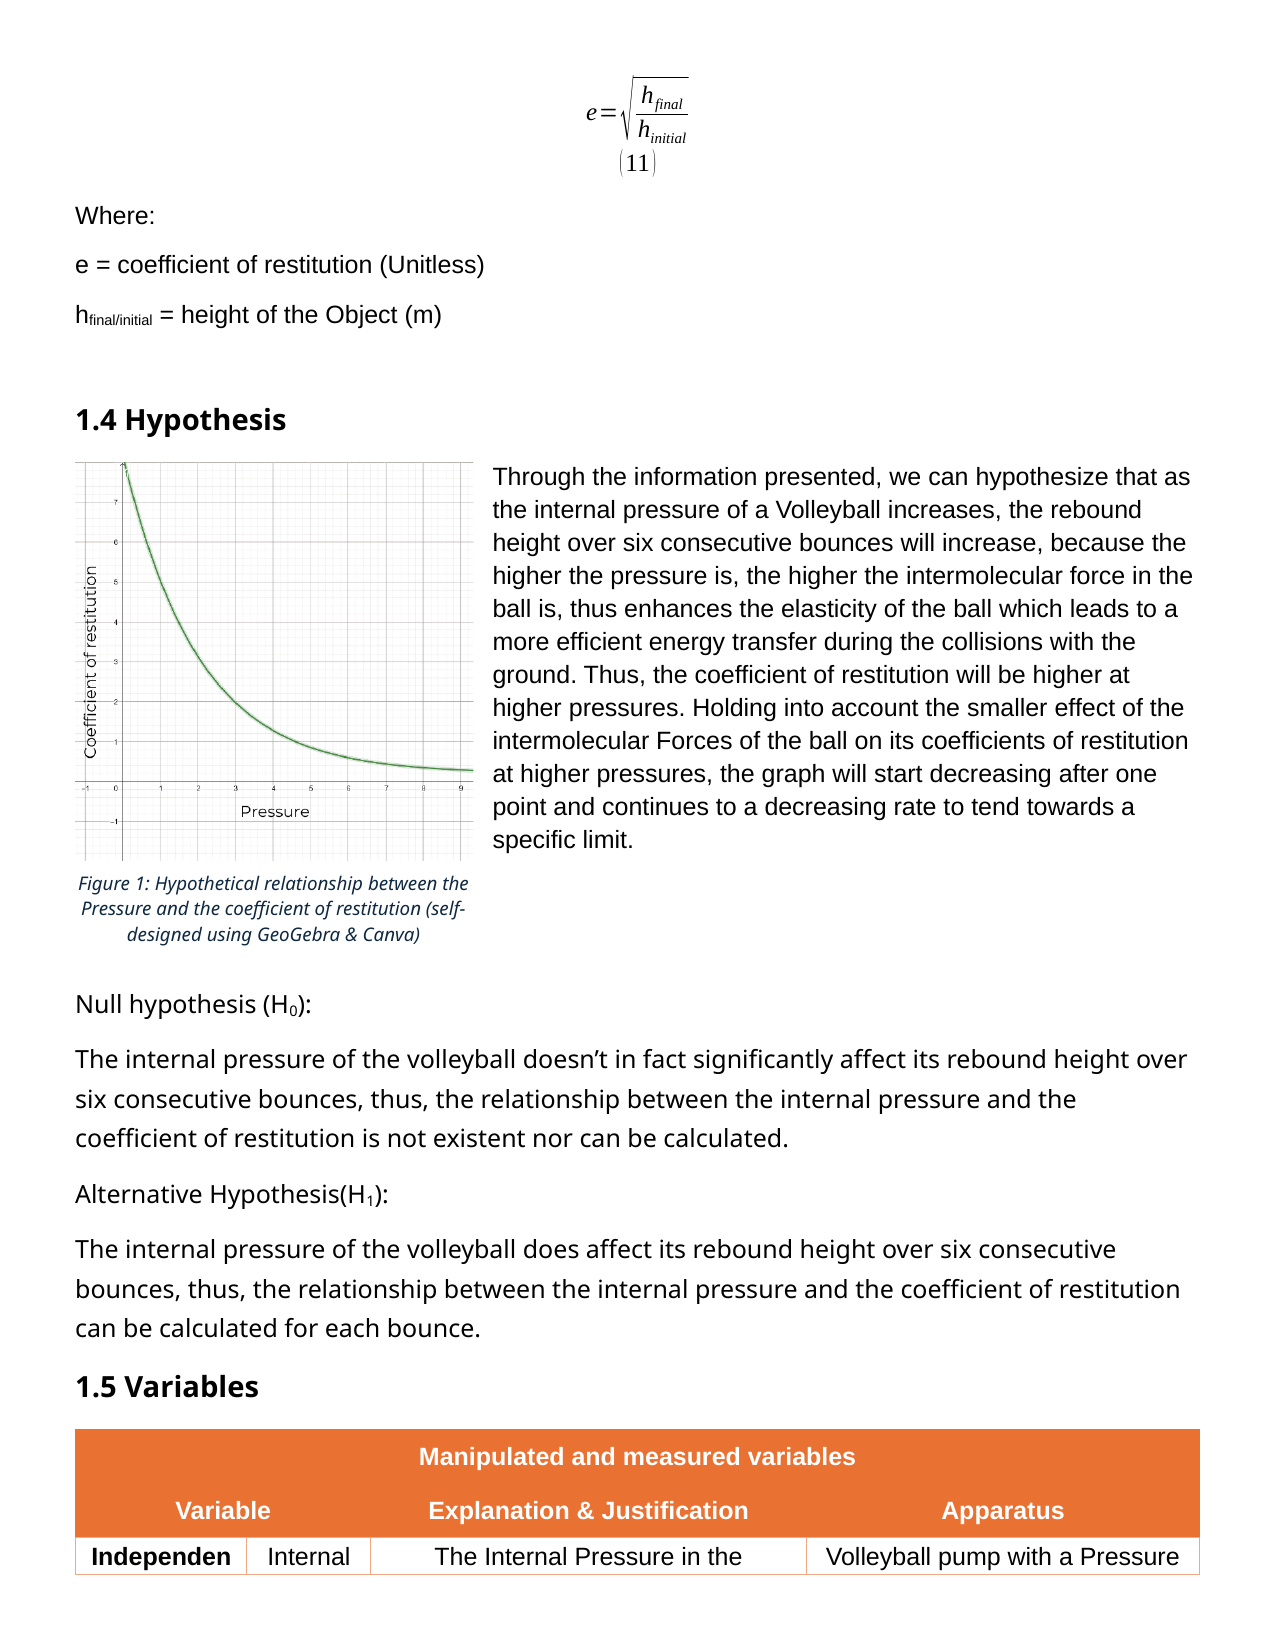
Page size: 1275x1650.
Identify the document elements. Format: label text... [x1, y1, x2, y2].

text Alternative Hypothesis(H1): [75, 1176, 1200, 1210]
text Through the information presented, we can hypothesize that as the internal pressure of a Volleyball increases, the rebound height over six consecutive bounces will increase, because the higher the pressure is, the higher the intermolecular force in the ball is, thus enhances the elasticity of the ball which leads to a more efficient energy transfer during the collisions with the ground. Thus, the coefficient of restitution will be higher at higher pressures. Holding into account the smaller effect of the intermolecular Forces of the ball on its coefficients of restitution at higher pressures, the graph will start decreasing after one point and continues to a decreasing rate to tend towards a specific limit. [474, 462, 1200, 854]
text Null hypothesis (H0): [75, 986, 1200, 1020]
text hfinal/initial = height of the Object (m) [75, 300, 1200, 329]
text The internal pressure of the volleyball doesn’t in fact significantly affect its rebound height over six consecutive bounces, thus, the relationship between the internal pressure and the coefficient of restitution is not existent nor can be calculated. [75, 1042, 1200, 1154]
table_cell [807, 1538, 1199, 1574]
table_cell Internal Pressure [247, 1538, 370, 1574]
text The internal pressure of the volleyball does affect its rebound height over six consecutive bounces, thus, the relationship between the internal pressure and the coefficient of restitution can be calculated for each bounce. [75, 1232, 1200, 1344]
text e = coefficient of restitution (Unitless) [75, 250, 1200, 279]
table_cell Apparatus [807, 1483, 1199, 1537]
text 1.5 Variables [75, 1366, 1200, 1406]
picture [75, 462, 474, 861]
table_cell Variable [76, 1483, 370, 1537]
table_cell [371, 1538, 806, 1574]
text 1.4 Hypothesis [75, 399, 1200, 439]
table_cell Independent variable [76, 1538, 246, 1574]
table_header Manipulated and measured variables [76, 1430, 1199, 1482]
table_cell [371, 1483, 806, 1537]
text Where: [75, 201, 1200, 229]
